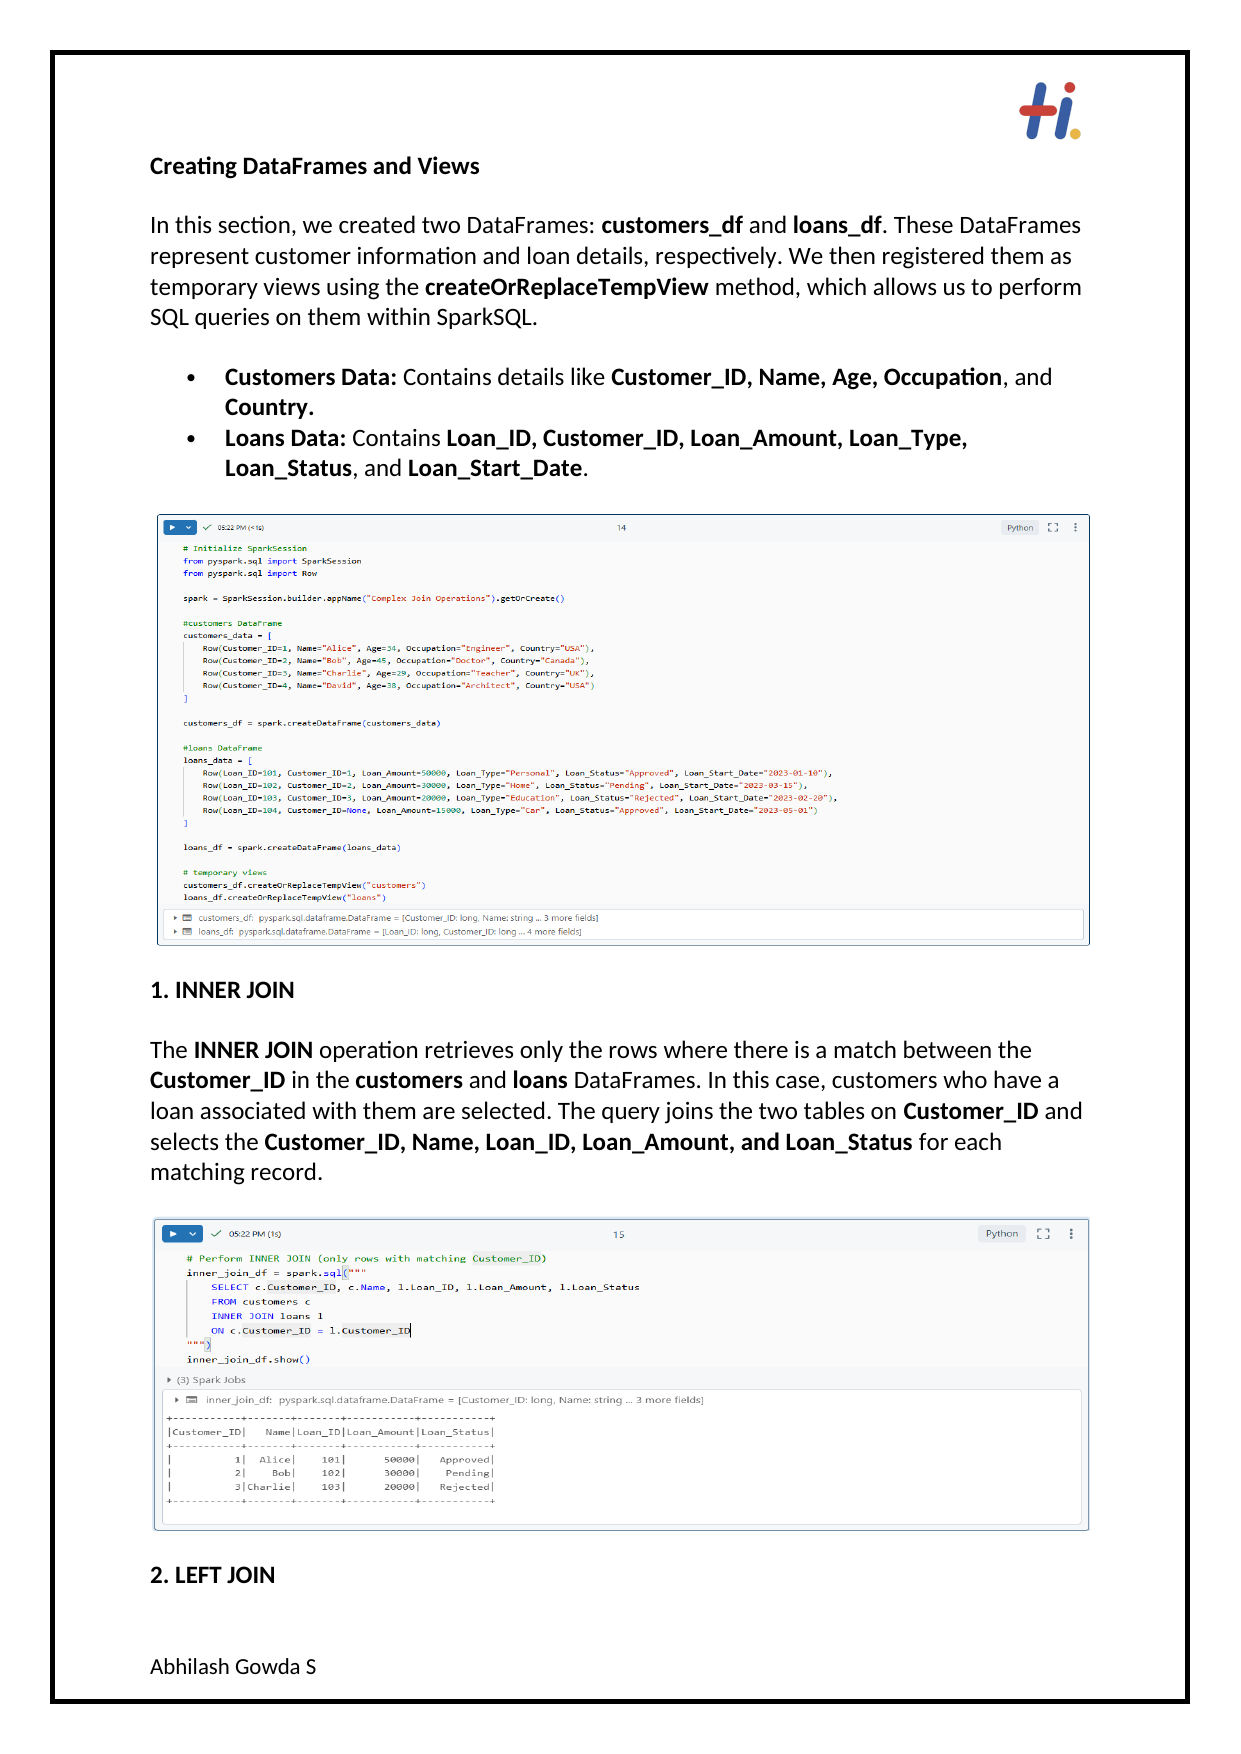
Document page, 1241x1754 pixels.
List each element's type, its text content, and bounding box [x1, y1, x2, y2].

text 1. INNER JOIN [150, 974, 1090, 1005]
picture [1016, 73, 1091, 148]
text Creating DataFrames and Views [150, 150, 1090, 181]
list Loans Data: Contains Loan_ID, Customer_ID, Loan_Amount, Loan_Type, Loan_Status, and Loan_Start_Date. [187, 422, 1090, 483]
text 2. LEFT JOIN [150, 1559, 1090, 1590]
picture [150, 512, 1090, 946]
list Customers Data: Contains details like Customer_ID, Name, Age, Occupation, and Country. [187, 361, 1090, 422]
text In this section, we created two DataFrames: customers_df and loans_df. These DataFrames represent customer information and loan details, respectively. We then registered them as temporary views using the createOrReplaceTempView method, which allows us to perform SQL queries on them within SparkSQL. [150, 210, 1090, 332]
text The INNER JOIN operation retrieves only the rows where there is a match between the Customer_ID in the customers and loans DataFrames. In this case, customers who have a loan associated with them are selected. The query joins the two tables on Customer_ID and selects the Customer_ID, Name, Loan_ID, Loan_Amount, and Loan_Status for each matching record. [150, 1034, 1090, 1187]
picture [150, 1215, 1090, 1531]
